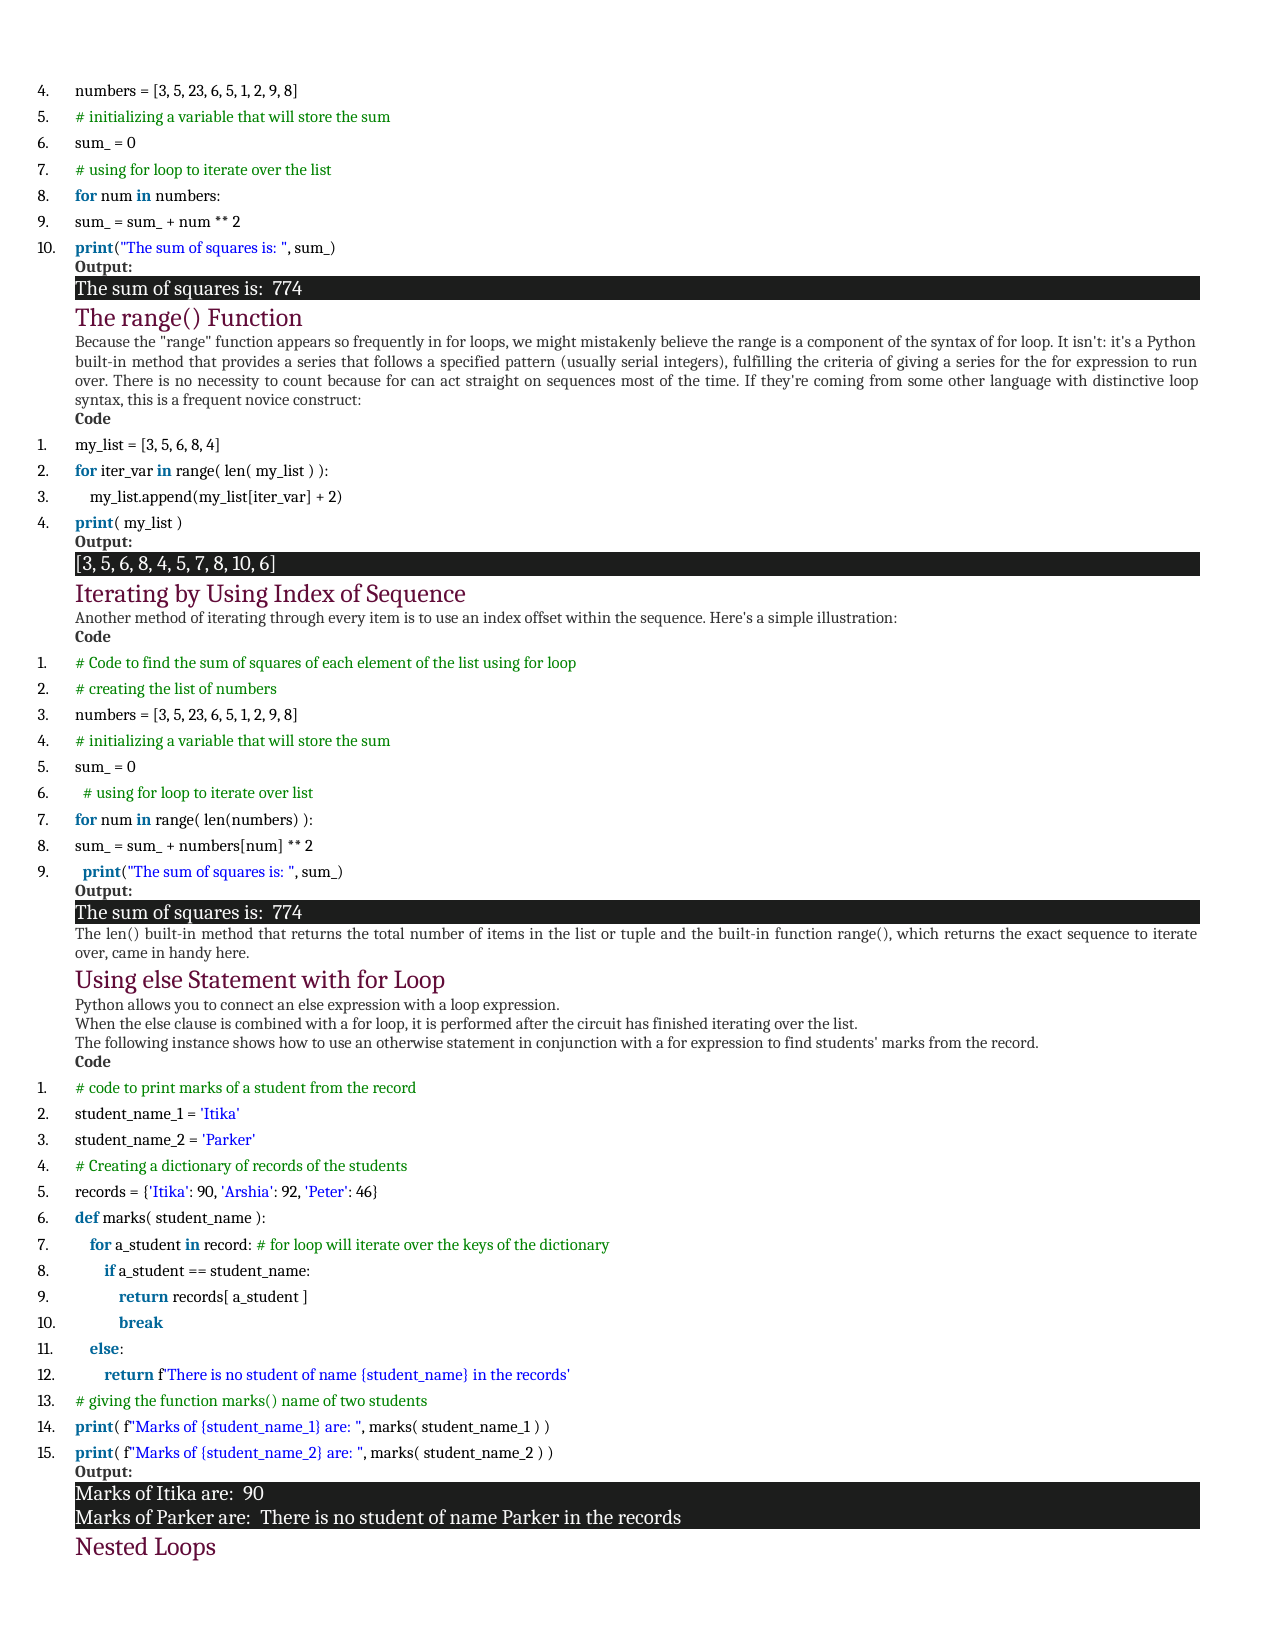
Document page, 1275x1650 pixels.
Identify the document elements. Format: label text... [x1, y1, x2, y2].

list numbers = [3, 5, 23, 6, 5, 1, 2, 9, 8] [37, 699, 1200, 725]
list # Creating a dictionary of records of the students [37, 1150, 1200, 1176]
subtitle The range() Function [75, 300, 1200, 333]
text The sum of squares is: 774 [75, 276, 1200, 300]
list # giving the function marks() name of two students [37, 1384, 1200, 1410]
text Another method of iterating through every item is to use an index offset within the sequence. Here's a simple illustration: [75, 608, 1200, 628]
list print( my_list ) [37, 507, 1200, 533]
list sum_ = sum_ + num ** 2 [37, 205, 1200, 231]
text The following instance shows how to use an otherwise statement in conjunction with a for expression to find students' marks from the record. [75, 1033, 1200, 1053]
text Because the "range" function appears so frequently in for loops, we might mistakenly believe the range is a component of the syntax of for loop. It isn't: it's a Python built-in method that provides a series that follows a specified pattern (usually serial integers), fulfilling the criteria of giving a series for the for expression to run over. There is no necessity to count because for can act straight on sequences most of the time. If they're coming from some other language with distinctive loop syntax, this is a frequent novice construct: [75, 333, 1200, 409]
text Marks of Parker are: There is no student of name Parker in the records [75, 1506, 1200, 1529]
list sum_ = sum_ + numbers[num] ** 2 [37, 829, 1200, 855]
list my_list = [3, 5, 6, 8, 4] [37, 429, 1200, 455]
list print("The sum of squares is: ", sum_) [37, 855, 1200, 881]
text Output: [75, 881, 1200, 900]
text When the else clause is combined with a for loop, it is performed after the circuit has finished iterating over the list. [75, 1014, 1200, 1033]
text Output: [75, 1462, 1200, 1482]
subtitle Using else Statement with for Loop [75, 963, 1200, 995]
list # initializing a variable that will store the sum [37, 101, 1200, 127]
list # creating the list of numbers [37, 673, 1200, 699]
list my_list.append(my_list[iter_var] + 2) [37, 481, 1200, 507]
list return f'There is no student of name {student_name} in the records' [37, 1358, 1200, 1384]
list print("The sum of squares is: ", sum_) [37, 231, 1200, 257]
subtitle Nested Loops [75, 1529, 1200, 1562]
list def marks( student_name ): [37, 1202, 1200, 1228]
list sum_ = 0 [37, 751, 1200, 777]
list return records[ a_student ] [37, 1280, 1200, 1306]
text The sum of squares is: 774 [75, 900, 1200, 924]
list print( f"Marks of {student_name_2} are: ", marks( student_name_2 ) ) [37, 1436, 1200, 1462]
list # using for loop to iterate over list [37, 777, 1200, 803]
text Code [75, 409, 1200, 429]
list for num in numbers: [37, 179, 1200, 205]
list # initializing a variable that will store the sum [37, 725, 1200, 751]
list sum_ = 0 [37, 127, 1200, 153]
list break [37, 1306, 1200, 1332]
text Output: [75, 533, 1200, 552]
list # Code to find the sum of squares of each element of the list using for loop [37, 647, 1200, 673]
list student_name_2 = 'Parker' [37, 1124, 1200, 1150]
list # code to print marks of a student from the record [37, 1072, 1200, 1098]
text Marks of Itika are: 90 [75, 1482, 1200, 1506]
text Output: [75, 257, 1200, 276]
list for num in range( len(numbers) ): [37, 803, 1200, 829]
text [3, 5, 6, 8, 4, 5, 7, 8, 10, 6] [75, 552, 1200, 576]
list # using for loop to iterate over the list [37, 153, 1200, 179]
list for iter_var in range( len( my_list ) ): [37, 455, 1200, 481]
list if a_student == student_name: [37, 1254, 1200, 1280]
list for a_student in record: # for loop will iterate over the keys of the dictionary [37, 1228, 1200, 1254]
list numbers = [3, 5, 23, 6, 5, 1, 2, 9, 8] [37, 75, 1200, 101]
text The len() built-in method that returns the total number of items in the list or tuple and the built-in function range(), which returns the exact sequence to iterate over, came in handy here. [75, 924, 1200, 963]
text Code [75, 1053, 1200, 1072]
subtitle Iterating by Using Index of Sequence [75, 576, 1200, 608]
list student_name_1 = 'Itika' [37, 1098, 1200, 1124]
text Code [75, 628, 1200, 647]
list print( f"Marks of {student_name_1} are: ", marks( student_name_1 ) ) [37, 1410, 1200, 1436]
text Python allows you to connect an else expression with a loop expression. [75, 995, 1200, 1014]
list records = {'Itika': 90, 'Arshia': 92, 'Peter': 46} [37, 1176, 1200, 1202]
list else: [37, 1332, 1200, 1358]
